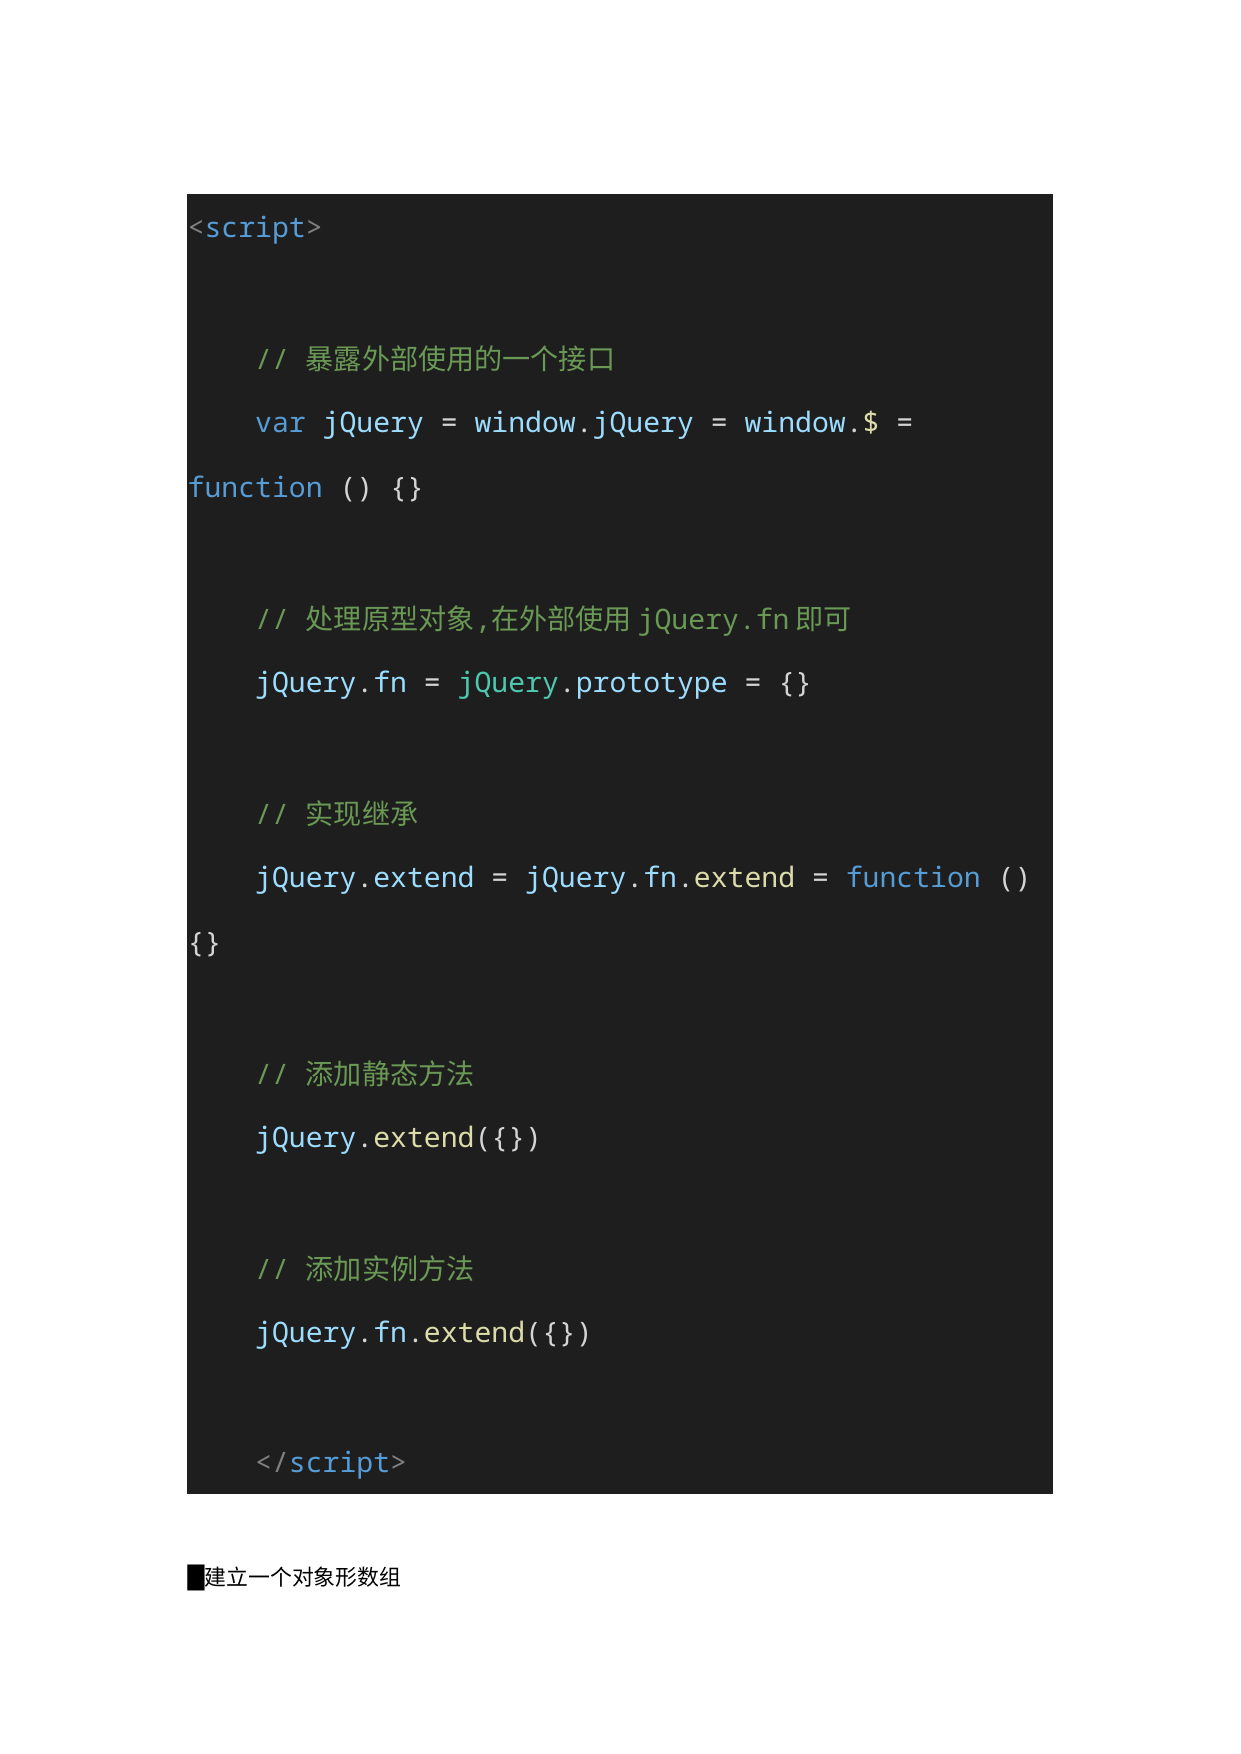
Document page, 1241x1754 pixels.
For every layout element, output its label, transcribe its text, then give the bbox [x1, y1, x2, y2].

text jQuery.extend({}) [187, 1104, 1053, 1169]
text var jQuery = window.jQuery = window.$ = function () {} [187, 389, 1053, 519]
text <script> [187, 194, 1053, 259]
text jQuery.fn = jQuery.prototype = {} [187, 649, 1053, 714]
text █建立一个对象形数组 [187, 1559, 1053, 1592]
text // 处理原型对象,在外部使用jQuery.fn即可 [187, 584, 1053, 649]
text // 暴露外部使用的一个接口 [187, 324, 1053, 389]
text </script> [187, 1429, 1053, 1494]
text // 添加静态方法 [187, 1039, 1053, 1104]
text jQuery.extend = jQuery.fn.extend = function () {} [187, 844, 1053, 974]
text // 实现继承 [187, 779, 1053, 844]
text // 添加实例方法 [187, 1234, 1053, 1299]
text jQuery.fn.extend({}) [187, 1299, 1053, 1364]
